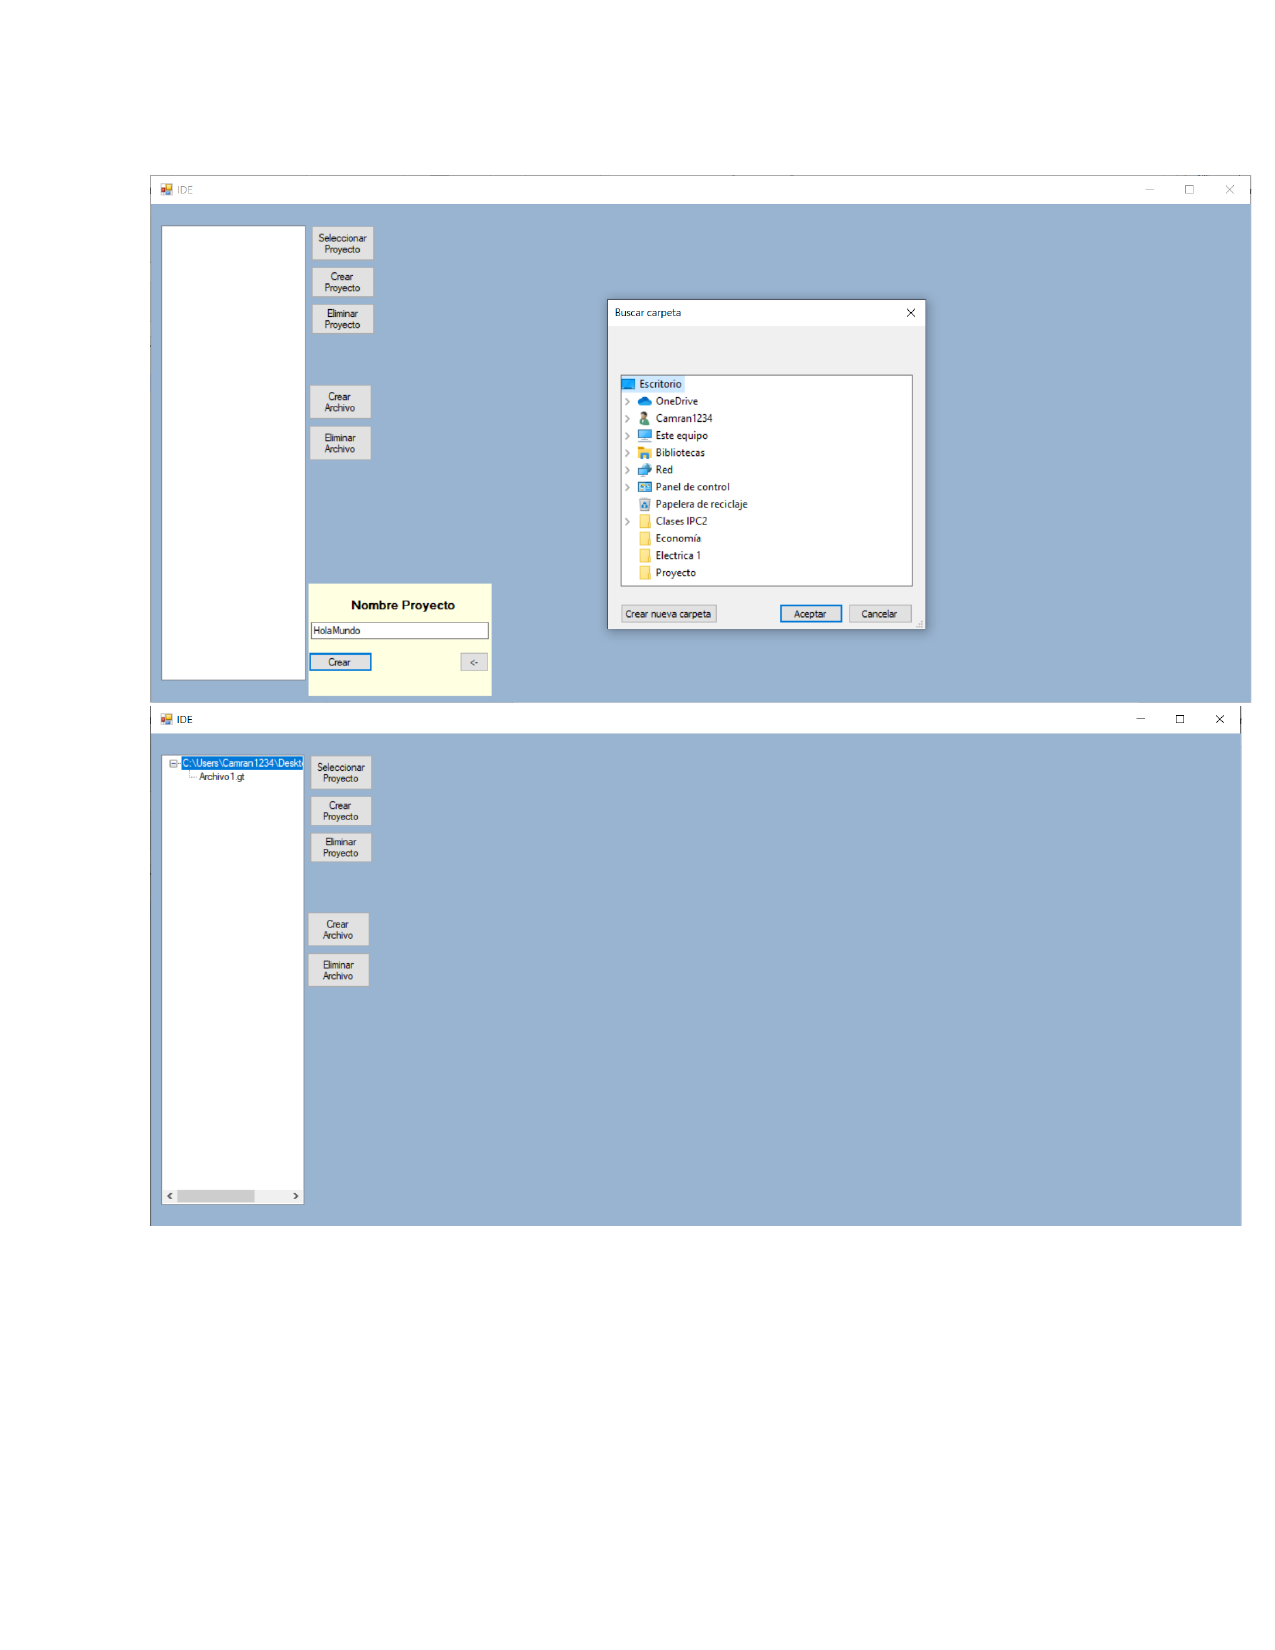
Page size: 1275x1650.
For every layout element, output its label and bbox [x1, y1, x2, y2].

picture [150, 706, 1242, 1226]
picture [150, 175, 1252, 703]
